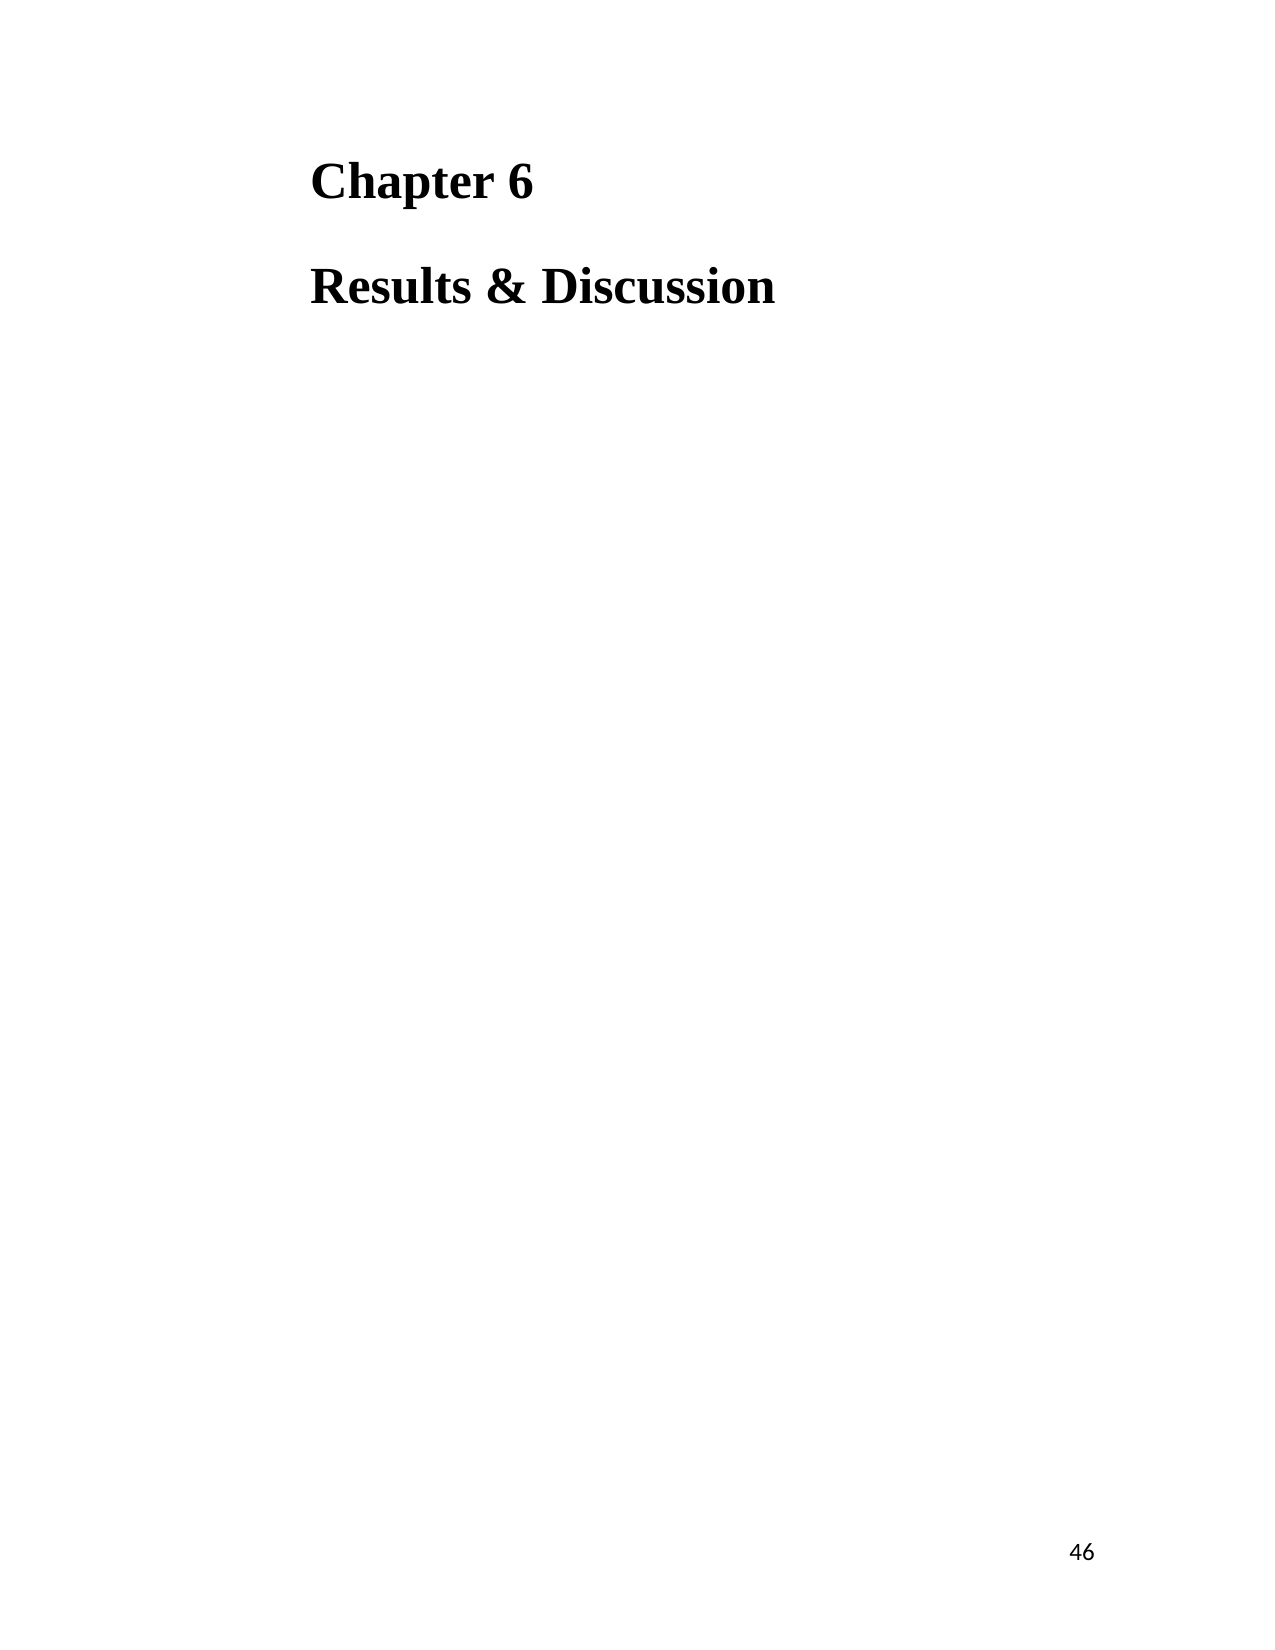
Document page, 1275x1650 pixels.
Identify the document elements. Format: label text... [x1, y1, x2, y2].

text Chapter 6 [310, 150, 1125, 210]
subtitle Results & Discussion [310, 255, 1125, 315]
